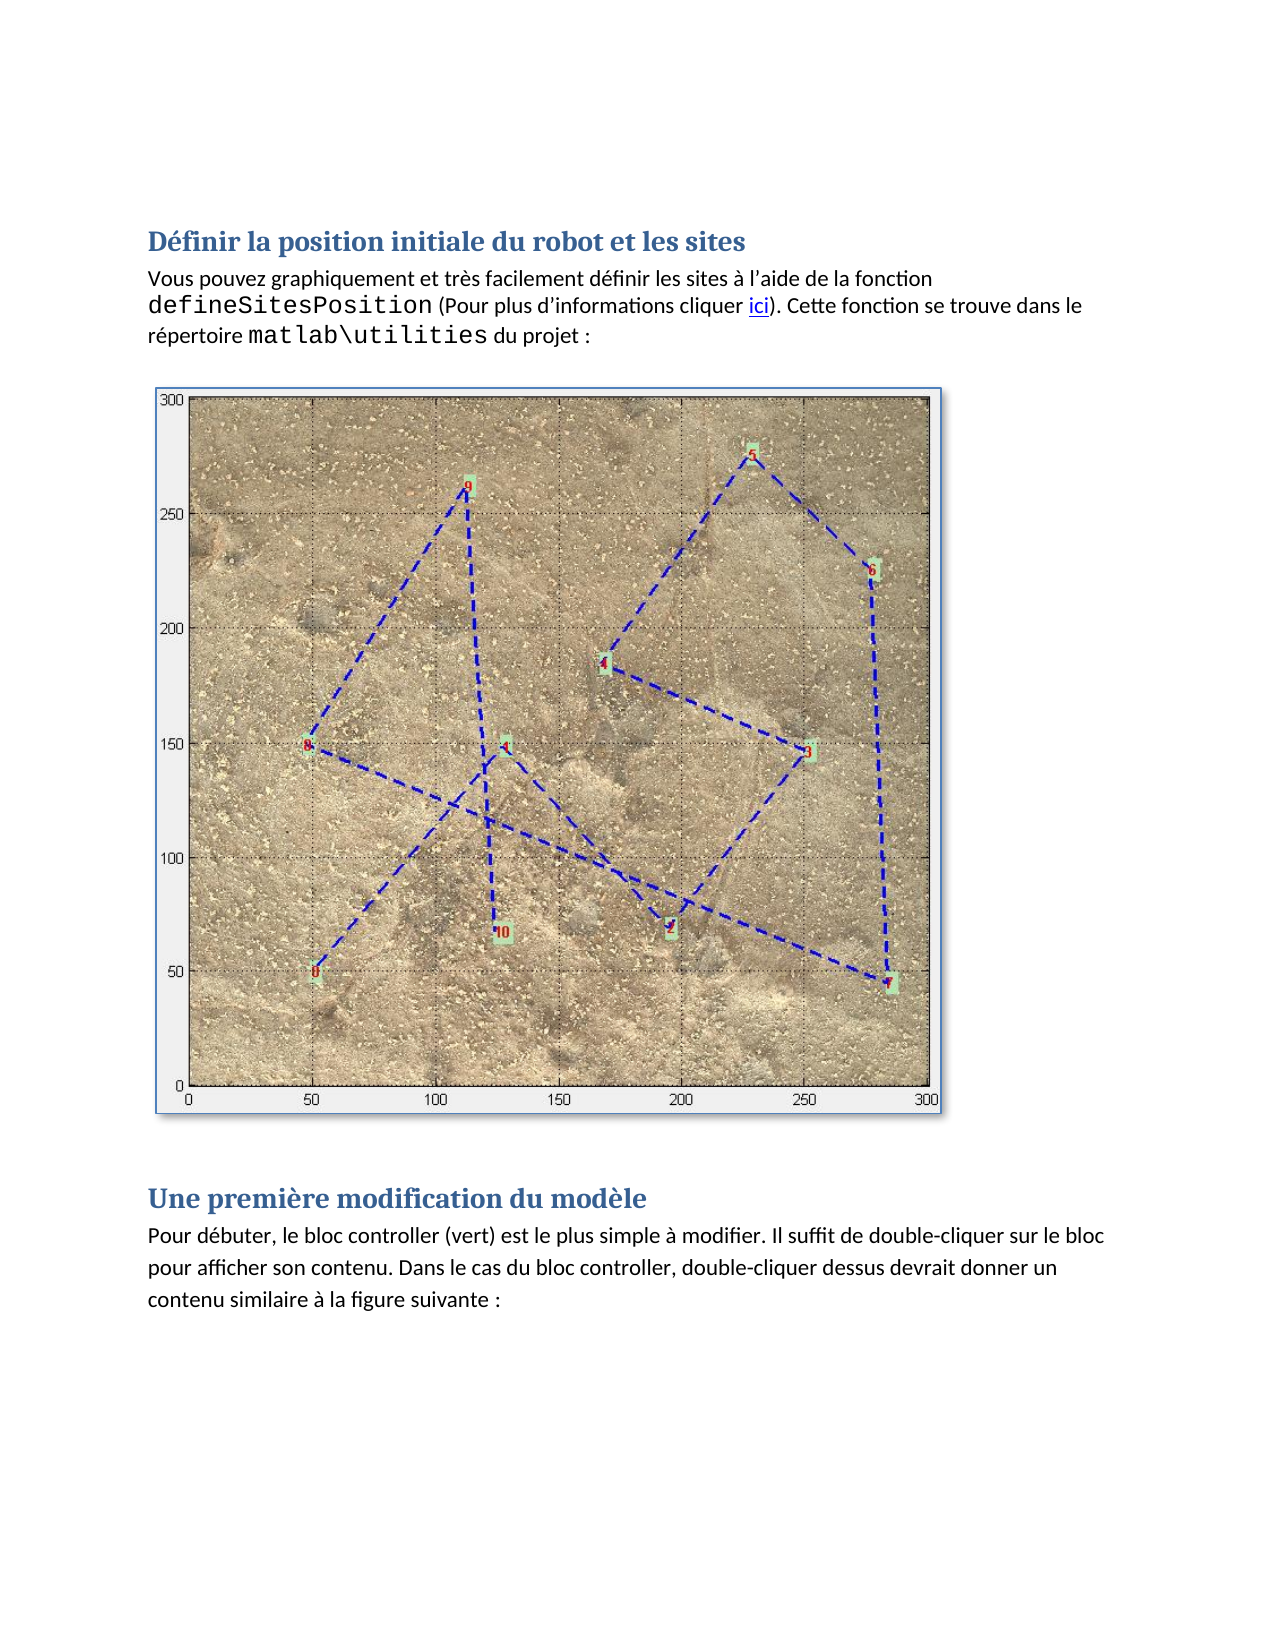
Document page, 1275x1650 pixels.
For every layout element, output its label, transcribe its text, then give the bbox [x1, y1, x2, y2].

subtitle Définir la position initiale du robot et les sites [148, 225, 1127, 259]
picture [157, 389, 940, 1113]
subtitle Une première modification du modèle [148, 1183, 1127, 1216]
text Pour débuter, le bloc controller (vert) est le plus simple à modifier. Il suffit de double-cliquer sur le bloc pour afficher son contenu. Dans le cas du bloc controller, double-cliquer dessus devrait donner un contenu similaire à la figure suivante : [148, 1221, 1127, 1313]
text Vous pouvez graphiquement et très facilement définir les sites à l’aide de la fonction defineSitesPosition (Pour plus d’informations cliquer ici). Cette fonction se trouve dans le répertoire matlab\utilities du projet : [148, 264, 1127, 351]
